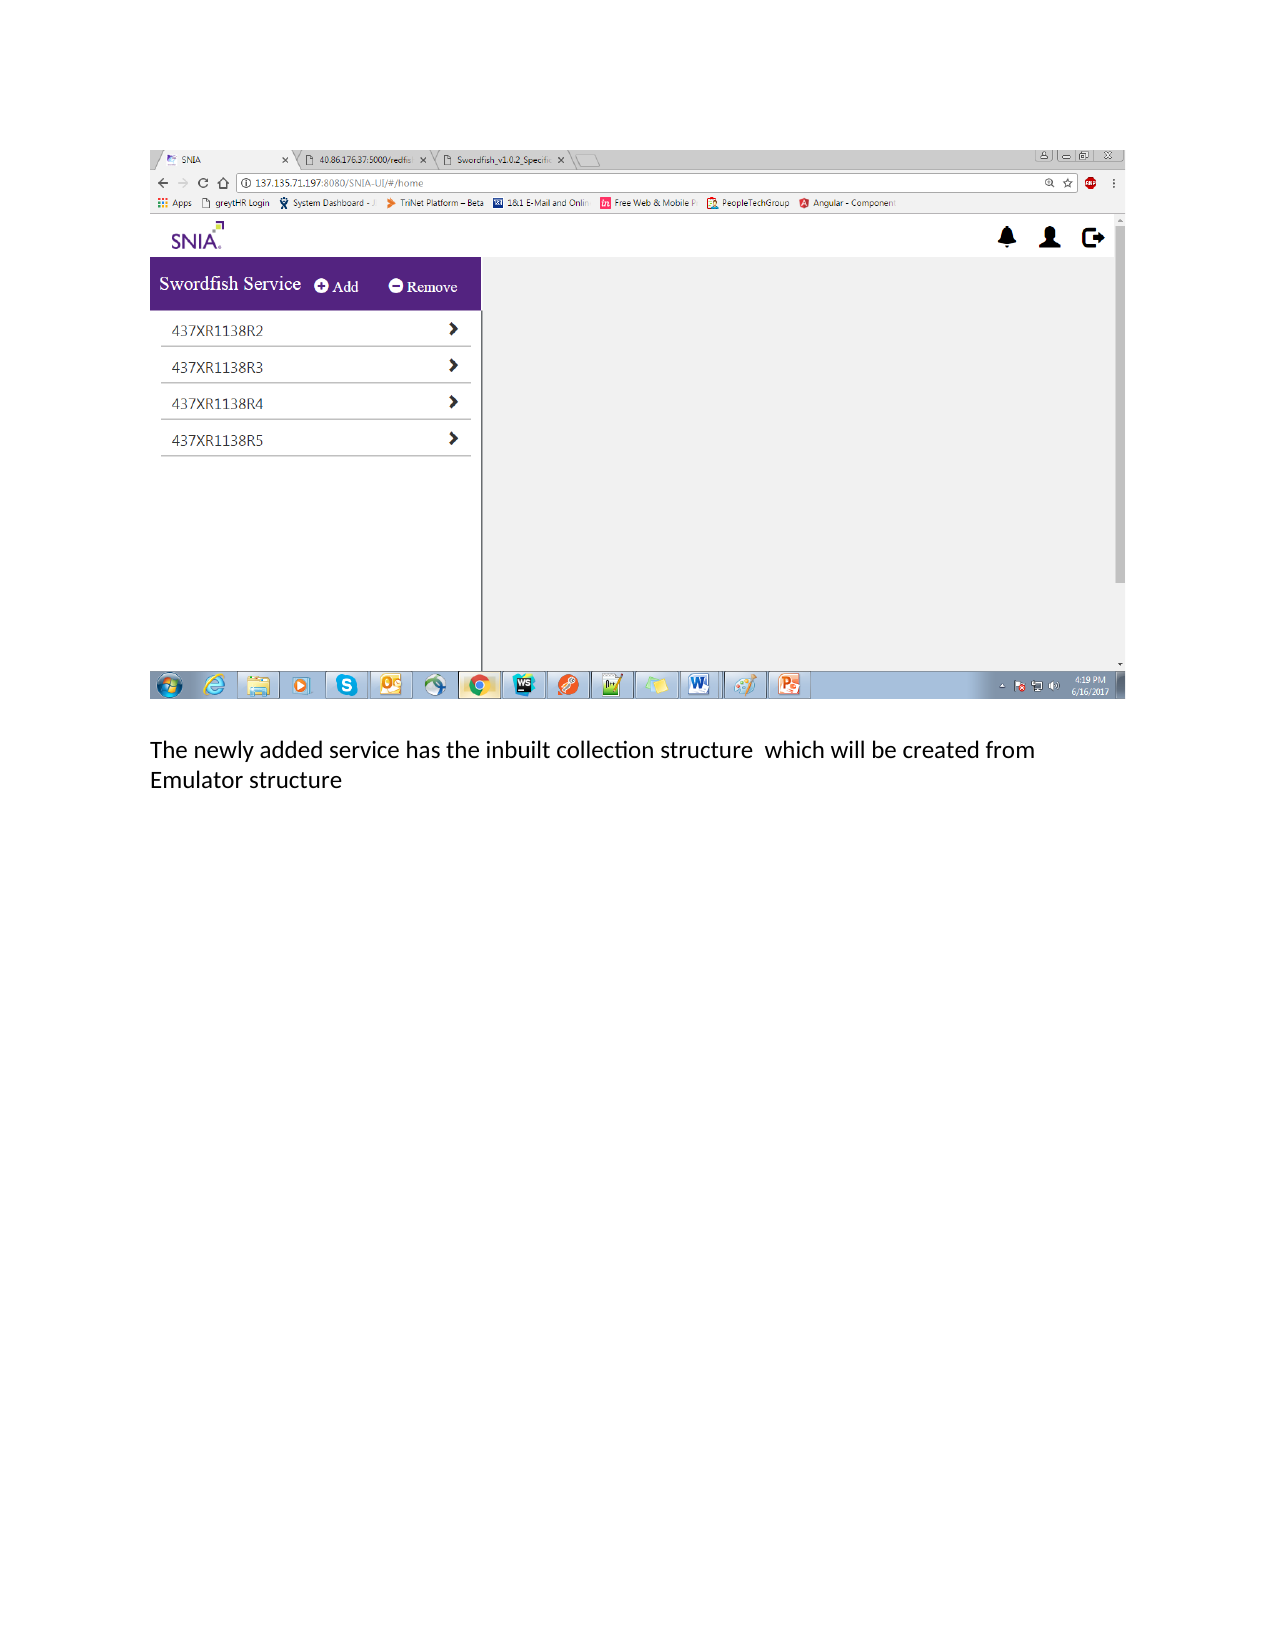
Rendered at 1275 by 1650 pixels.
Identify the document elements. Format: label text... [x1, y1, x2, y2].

text The newly added service has the inbuilt collection structure which will be created from Emulator structure [150, 734, 1125, 795]
picture [150, 150, 1125, 699]
